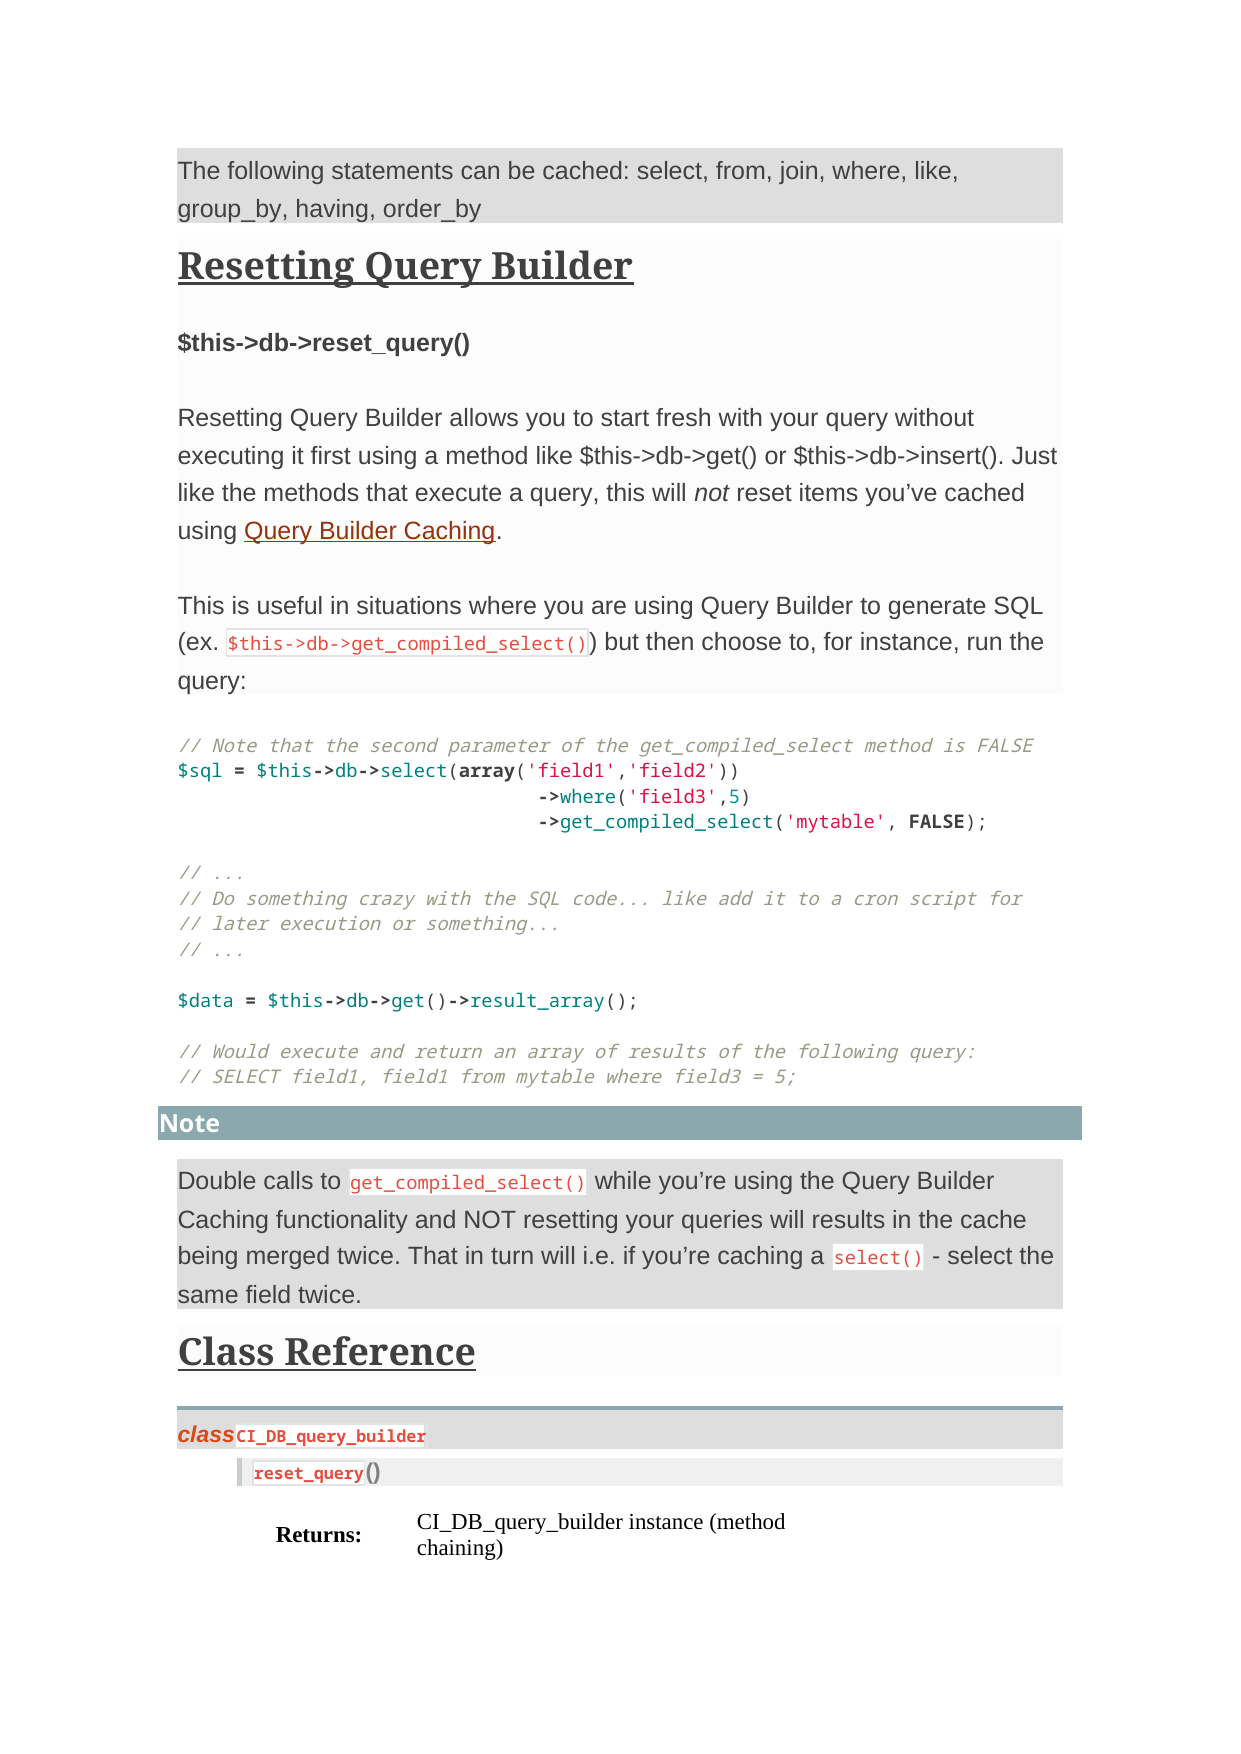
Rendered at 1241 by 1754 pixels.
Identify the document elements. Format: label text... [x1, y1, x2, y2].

text // ... [177, 859, 1063, 885]
text Resetting Query Builder allows you to start fresh with your query without executing it first using a method like $this->db->get() or $this->db->insert(). Just like the methods that execute a query, this will not reset items you’ve cached using Query Builder Caching. [177, 394, 1063, 544]
table_header CI_DB_query_builder instance (method chaining) [417, 1495, 903, 1573]
table_header Returns: [251, 1495, 417, 1573]
text $this->db->reset_query() [177, 319, 1063, 357]
text $sql = $this->db->select(array('field1','field2')) [177, 757, 1063, 783]
text ->where('field3',5) [177, 783, 1063, 808]
text // Do something crazy with the SQL code... like add it to a cron script for [177, 885, 1063, 911]
text Note [158, 1106, 1082, 1140]
text // later execution or something... [177, 911, 1063, 936]
text classCI_DB_query_builder [177, 1410, 1063, 1449]
text // SELECT field1, field1 from mytable where field3 = 5; [177, 1064, 1063, 1089]
text Double calls to get_compiled_select() while you’re using the Query Builder Caching functionality and NOT resetting your queries will results in the cache being merged twice. That in turn will i.e. if you’re caching a select() - select the same field twice. [177, 1159, 1063, 1309]
text reset_query() [242, 1458, 1063, 1486]
text This is useful in situations where you are using Query Builder to generate SQL (ex. $this->db->get_compiled_select()) but then choose to, for instance, run the query: [177, 582, 1063, 694]
text // Would execute and return an array of results of the following query: [177, 1038, 1063, 1064]
text Class Reference [177, 1325, 1063, 1376]
text // ... [177, 936, 1063, 962]
text // Note that the second parameter of the get_compiled_select method is FALSE [177, 732, 1063, 757]
text $data = $this->db->get()->result_array(); [177, 987, 1063, 1013]
text The following statements can be cached: select, from, join, where, like, group_by, having, order_by [177, 148, 1063, 223]
text Resetting Query Builder [177, 239, 1063, 290]
text ->get_compiled_select('mytable', FALSE); [177, 808, 1063, 834]
